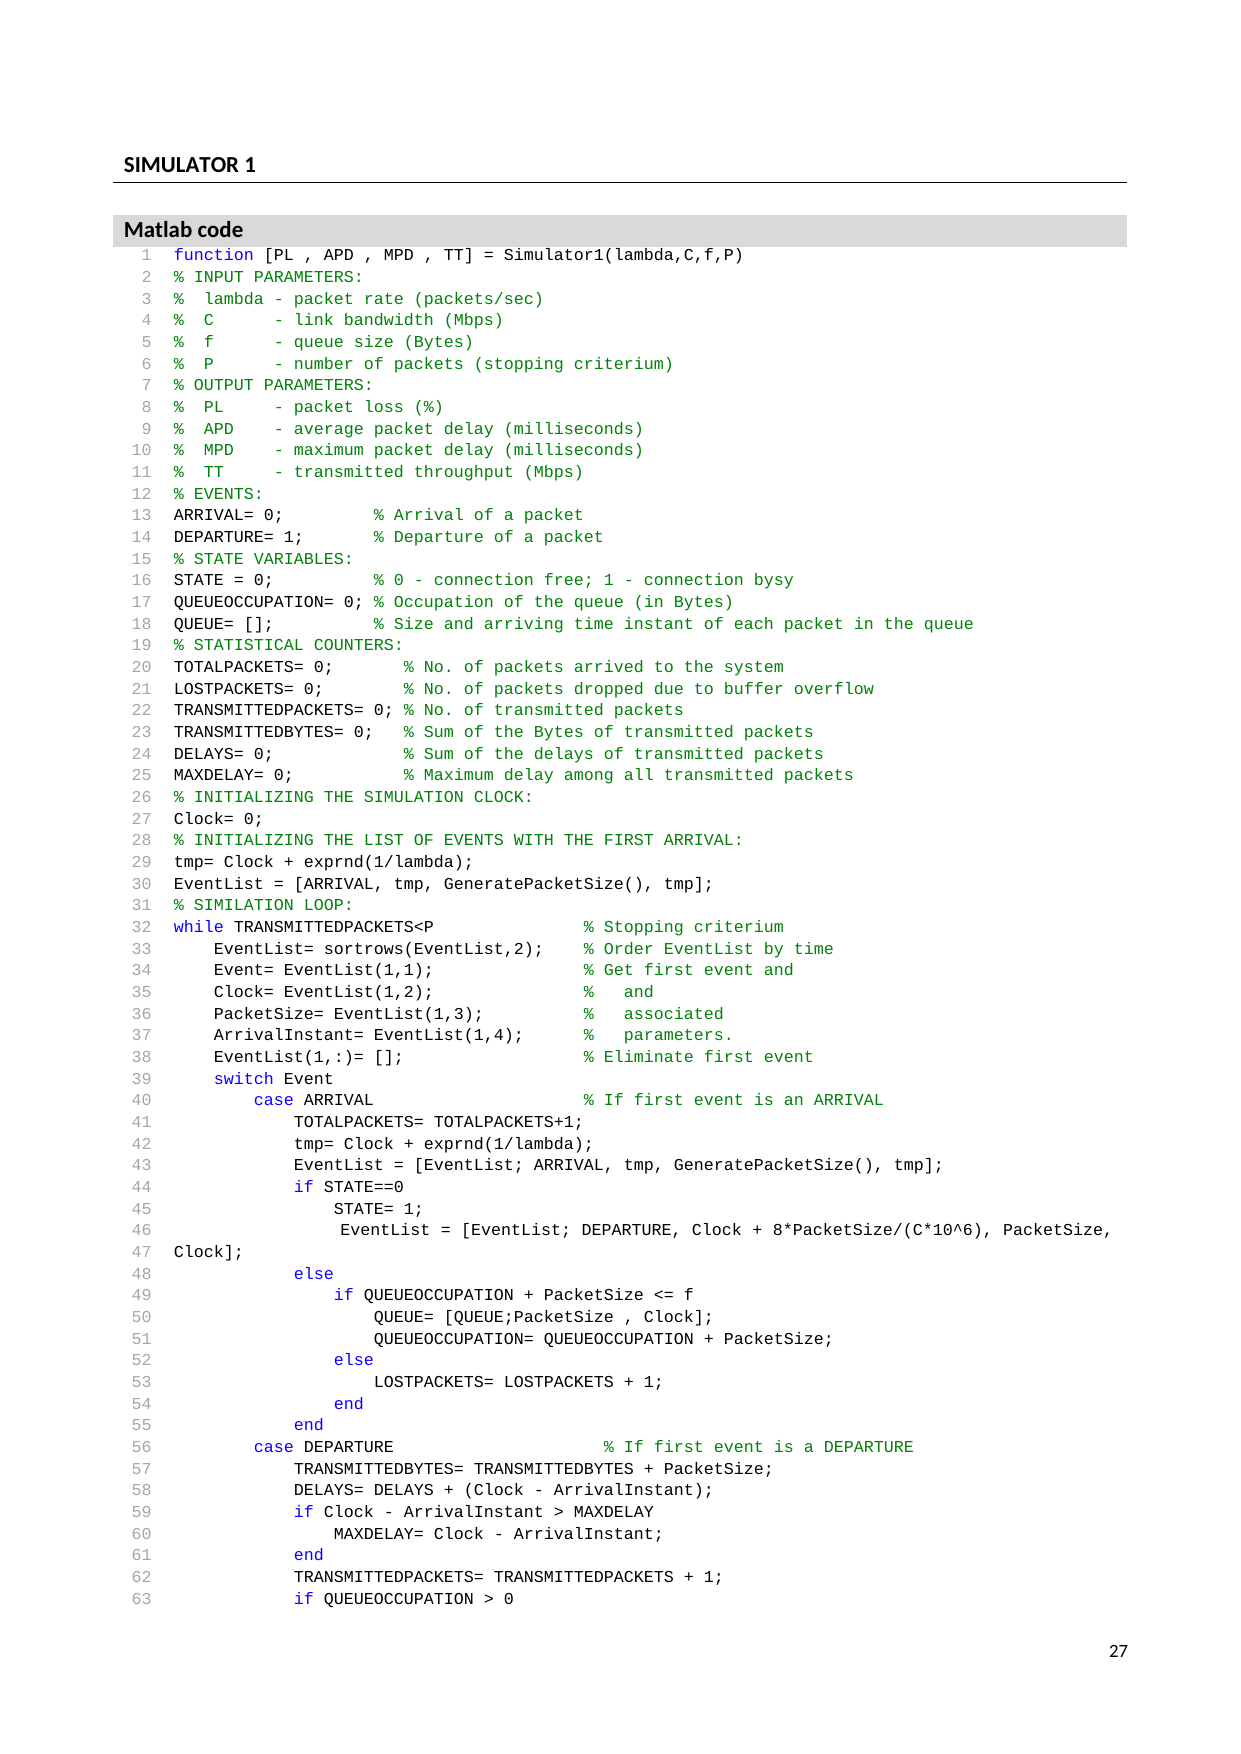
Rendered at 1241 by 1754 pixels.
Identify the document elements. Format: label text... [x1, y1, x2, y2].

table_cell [163, 247, 1127, 1613]
table_header Matlab code [113, 215, 1127, 247]
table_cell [113, 247, 162, 1613]
table_header SIMULATOR 1 [113, 150, 1127, 182]
